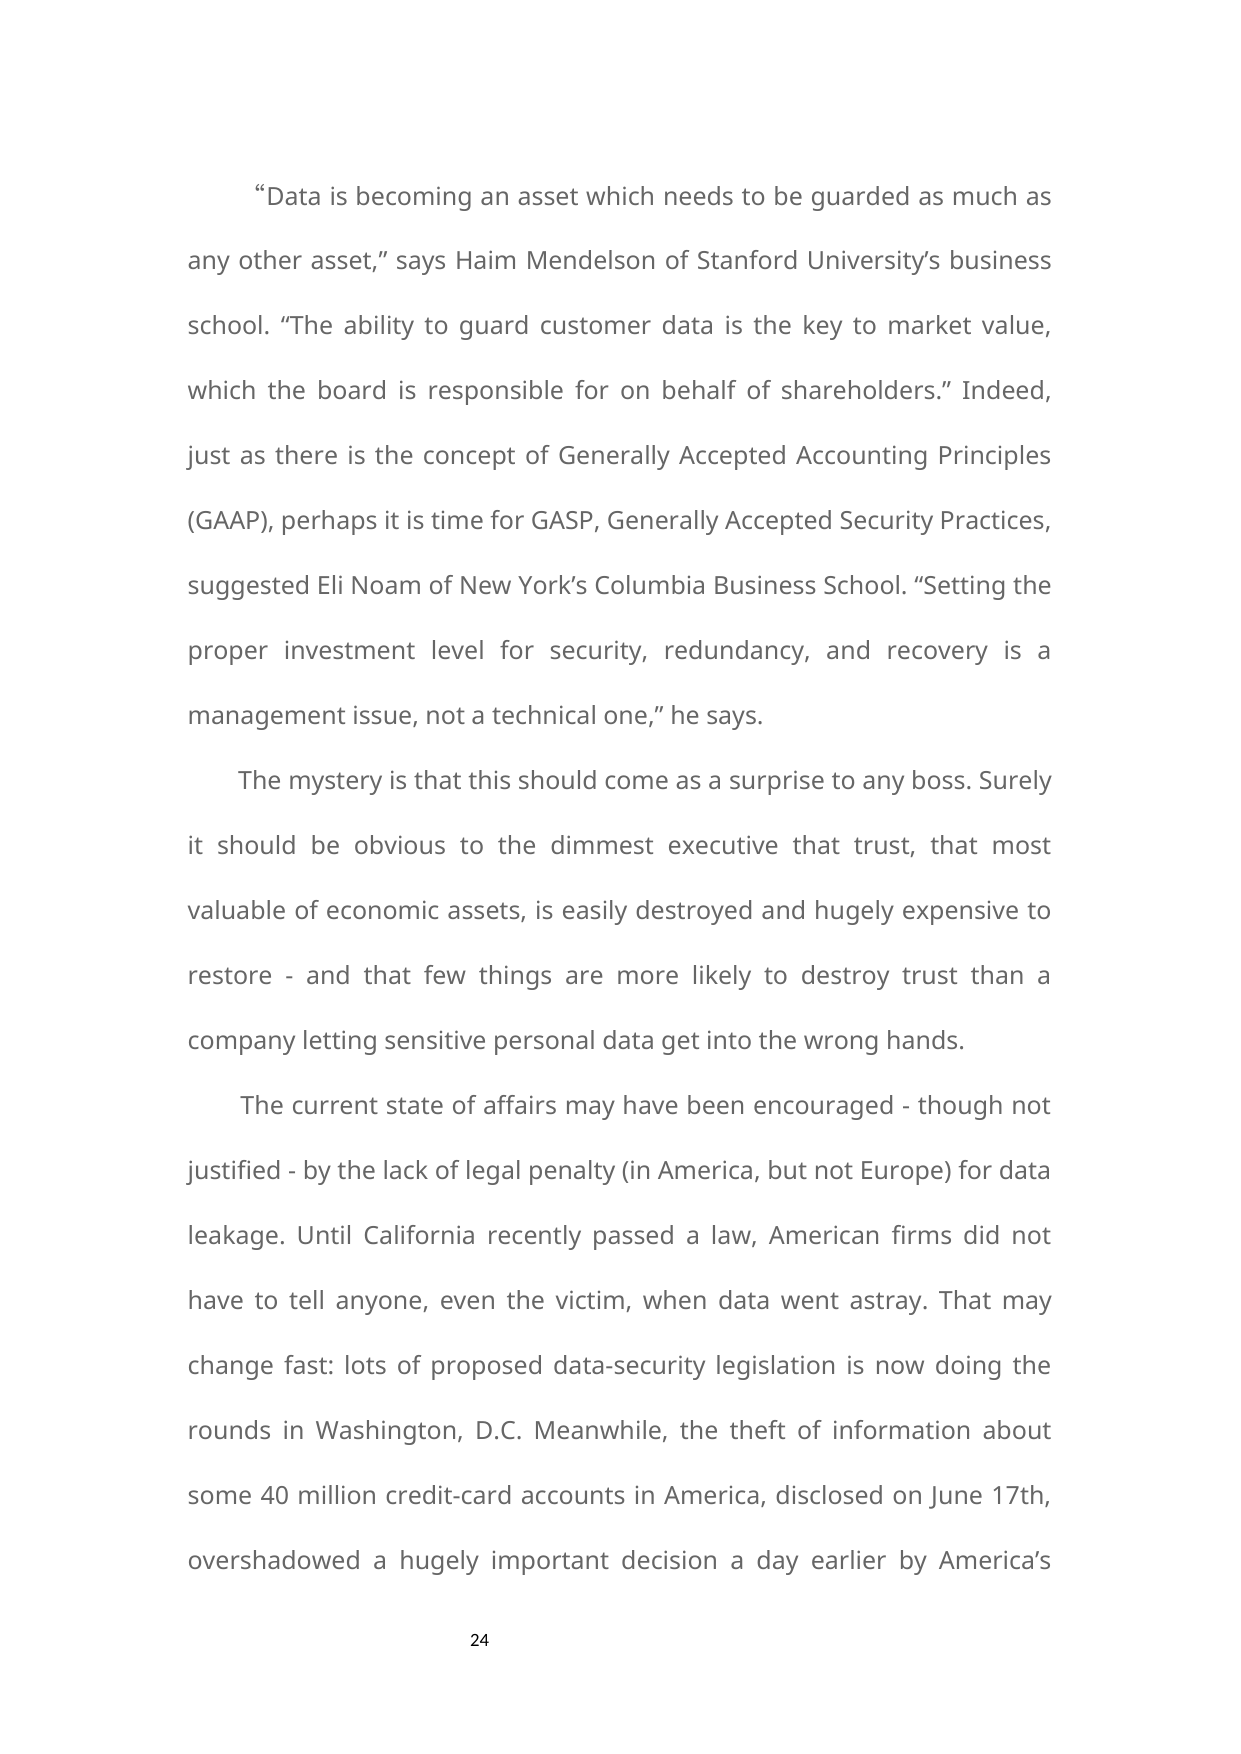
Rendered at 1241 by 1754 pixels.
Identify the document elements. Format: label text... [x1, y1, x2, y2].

text “Data is becoming an asset which needs to be guarded as much as any other asset,” says Haim Mendelson of Stanford University’s business school. “The ability to guard customer data is the key to market value, which the board is responsible for on behalf of shareholders.” Indeed, just as there is the concept of Generally Accepted Accounting Principles (GAAP), perhaps it is time for GASP, Generally Accepted Security Practices, suggested Eli Noam of New York’s Columbia Business School. “Setting the proper investment level for security, redundancy, and recovery is a management issue, not a technical one,” he says. [187, 162, 1053, 747]
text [187, 1072, 1053, 1592]
text The mystery is that this should come as a surprise to any boss. Surely it should be obvious to the dimmest executive that trust, that most valuable of economic assets, is easily destroyed and hugely expensive to restore - and that few things are more likely to destroy trust than a company letting sensitive personal data get into the wrong hands. [187, 747, 1053, 1072]
